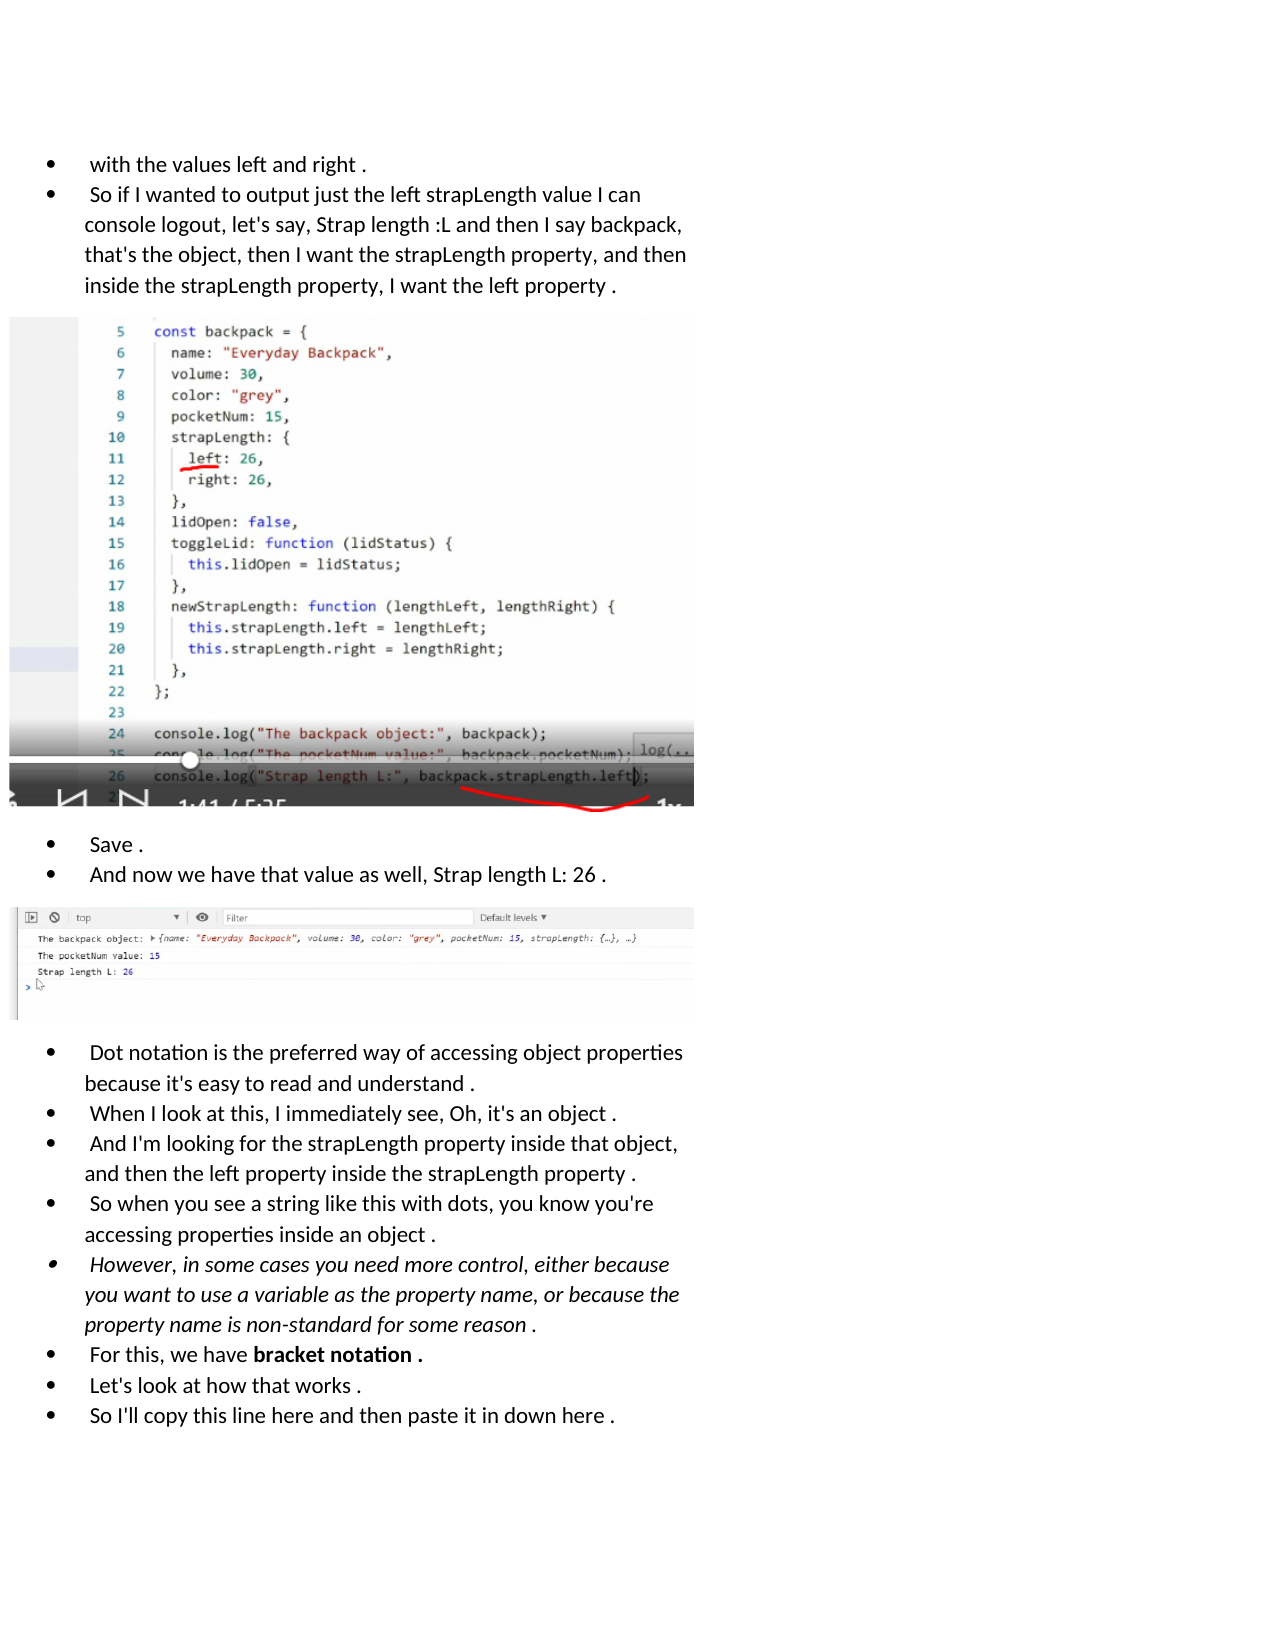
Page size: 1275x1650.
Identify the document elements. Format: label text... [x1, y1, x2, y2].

list So when you see a string like this with dots, you know you're accessing properties inside an object . [47, 1189, 694, 1248]
picture [9, 317, 694, 812]
list However, in some cases you need more control, either because you want to use a variable as the property name, or because the property name is non-standard for some reason . [47, 1250, 694, 1338]
list For this, we have bracket notation . [47, 1341, 694, 1369]
list When I look at this, I immediately see, Oh, it's an object . [47, 1099, 694, 1127]
list So if I wanted to output just the left strapLength value I can console logout, let's say, Strap length :L and then I say backpack, that's the object, then I want the strapLength property, and then inside the strapLength property, I want the left property . [47, 180, 694, 299]
list Save . [47, 830, 694, 858]
list And now we have that value as well, Strap length L: 26 . [47, 861, 694, 888]
list with the values left and right . [47, 150, 694, 178]
list Let's look at how that works . [47, 1371, 694, 1399]
list Dot notation is the preferred way of accessing object properties because it's easy to read and understand . [47, 1038, 694, 1097]
list So I'll copy this line here and then paste it in down here . [47, 1401, 694, 1429]
picture [9, 907, 694, 1020]
list And I'm looking for the strapLength property inside that object, and then the left property inside the strapLength property . [47, 1129, 694, 1187]
